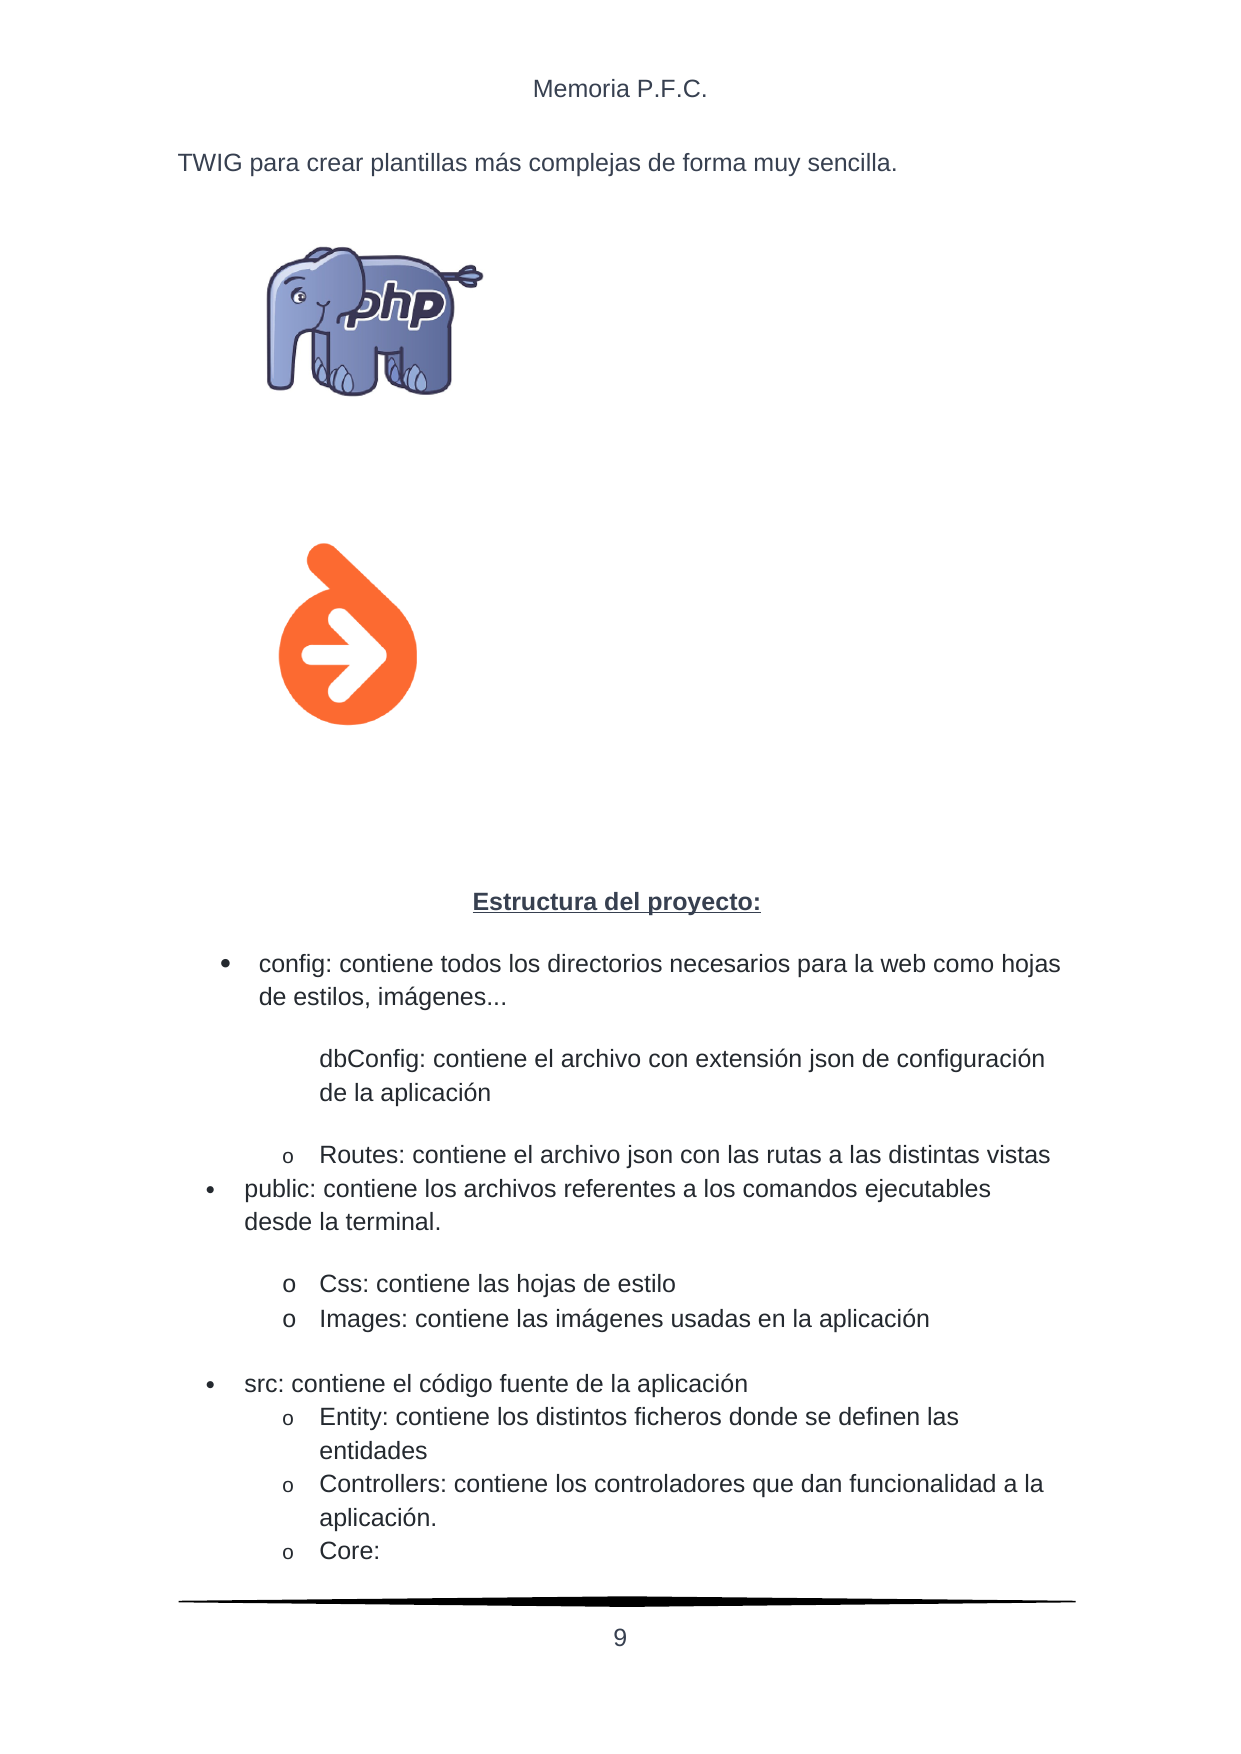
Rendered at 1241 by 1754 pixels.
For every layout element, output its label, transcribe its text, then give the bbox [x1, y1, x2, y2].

list Entity: contiene los distintos ficheros donde se definen las entidades [282, 1402, 1063, 1465]
list config: contiene todos los directorios necesarios para la web como hojas de estilos, imágenes... [221, 949, 1063, 1011]
list src: contiene el código fuente de la aplicación [207, 1369, 1063, 1398]
picture [252, 233, 494, 400]
list Images: contiene las imágenes usadas en la aplicación [282, 1304, 1063, 1335]
text Estructura del proyecto: [398, 887, 1063, 916]
list Core: [282, 1536, 1063, 1566]
text dbConfig: contiene el archivo con extensión json de configuración de la aplicación [319, 1044, 1063, 1106]
list Controllers: contiene los controladores que dan funcionalidad a la aplicación. [282, 1469, 1063, 1532]
list Routes: contiene el archivo json con las rutas a las distintas vistas [282, 1140, 1063, 1169]
list Css: contiene las hojas de estilo [282, 1269, 1063, 1300]
picture [252, 528, 443, 739]
list public: contiene los archivos referentes a los comandos ejecutables desde la terminal. [207, 1174, 1063, 1236]
